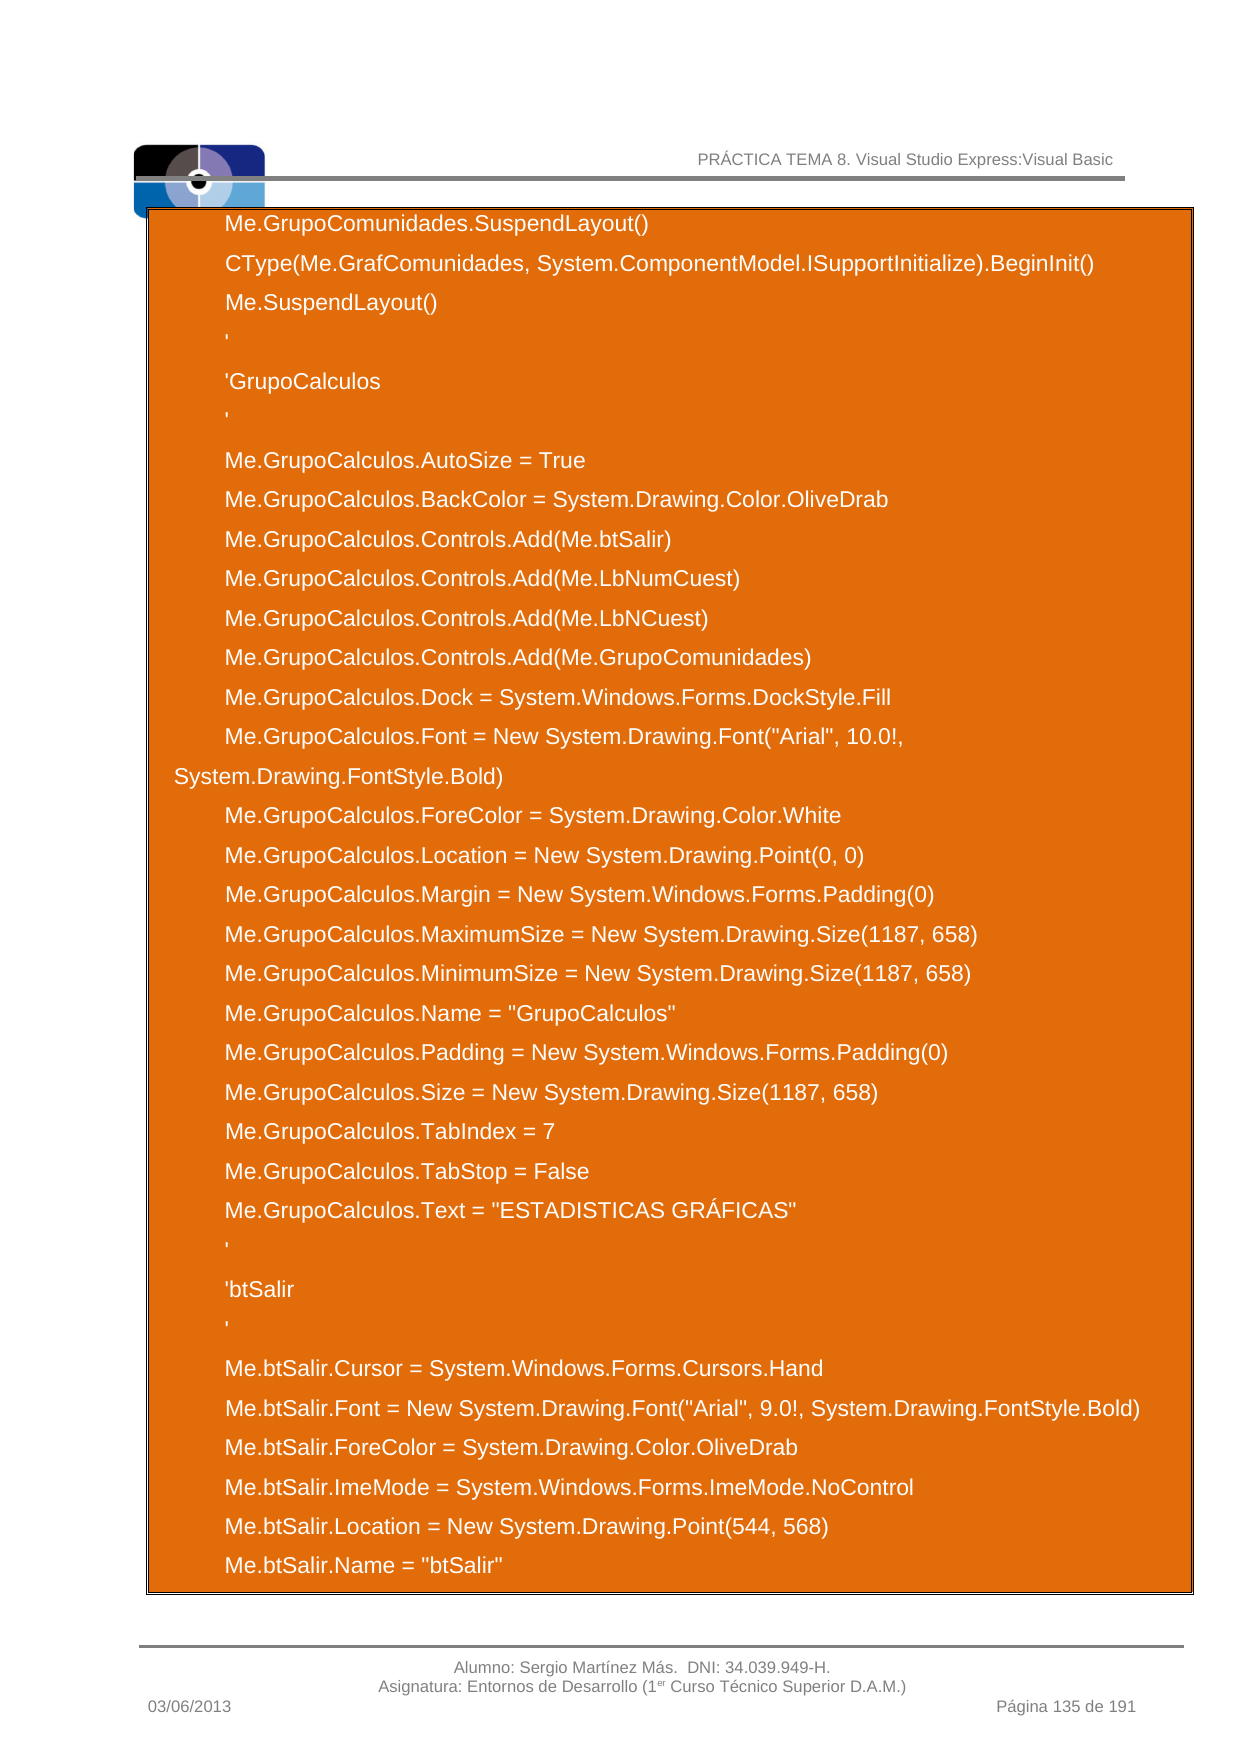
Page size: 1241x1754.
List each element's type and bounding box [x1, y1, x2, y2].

table_header [149, 210, 1191, 1592]
picture [133, 141, 269, 232]
